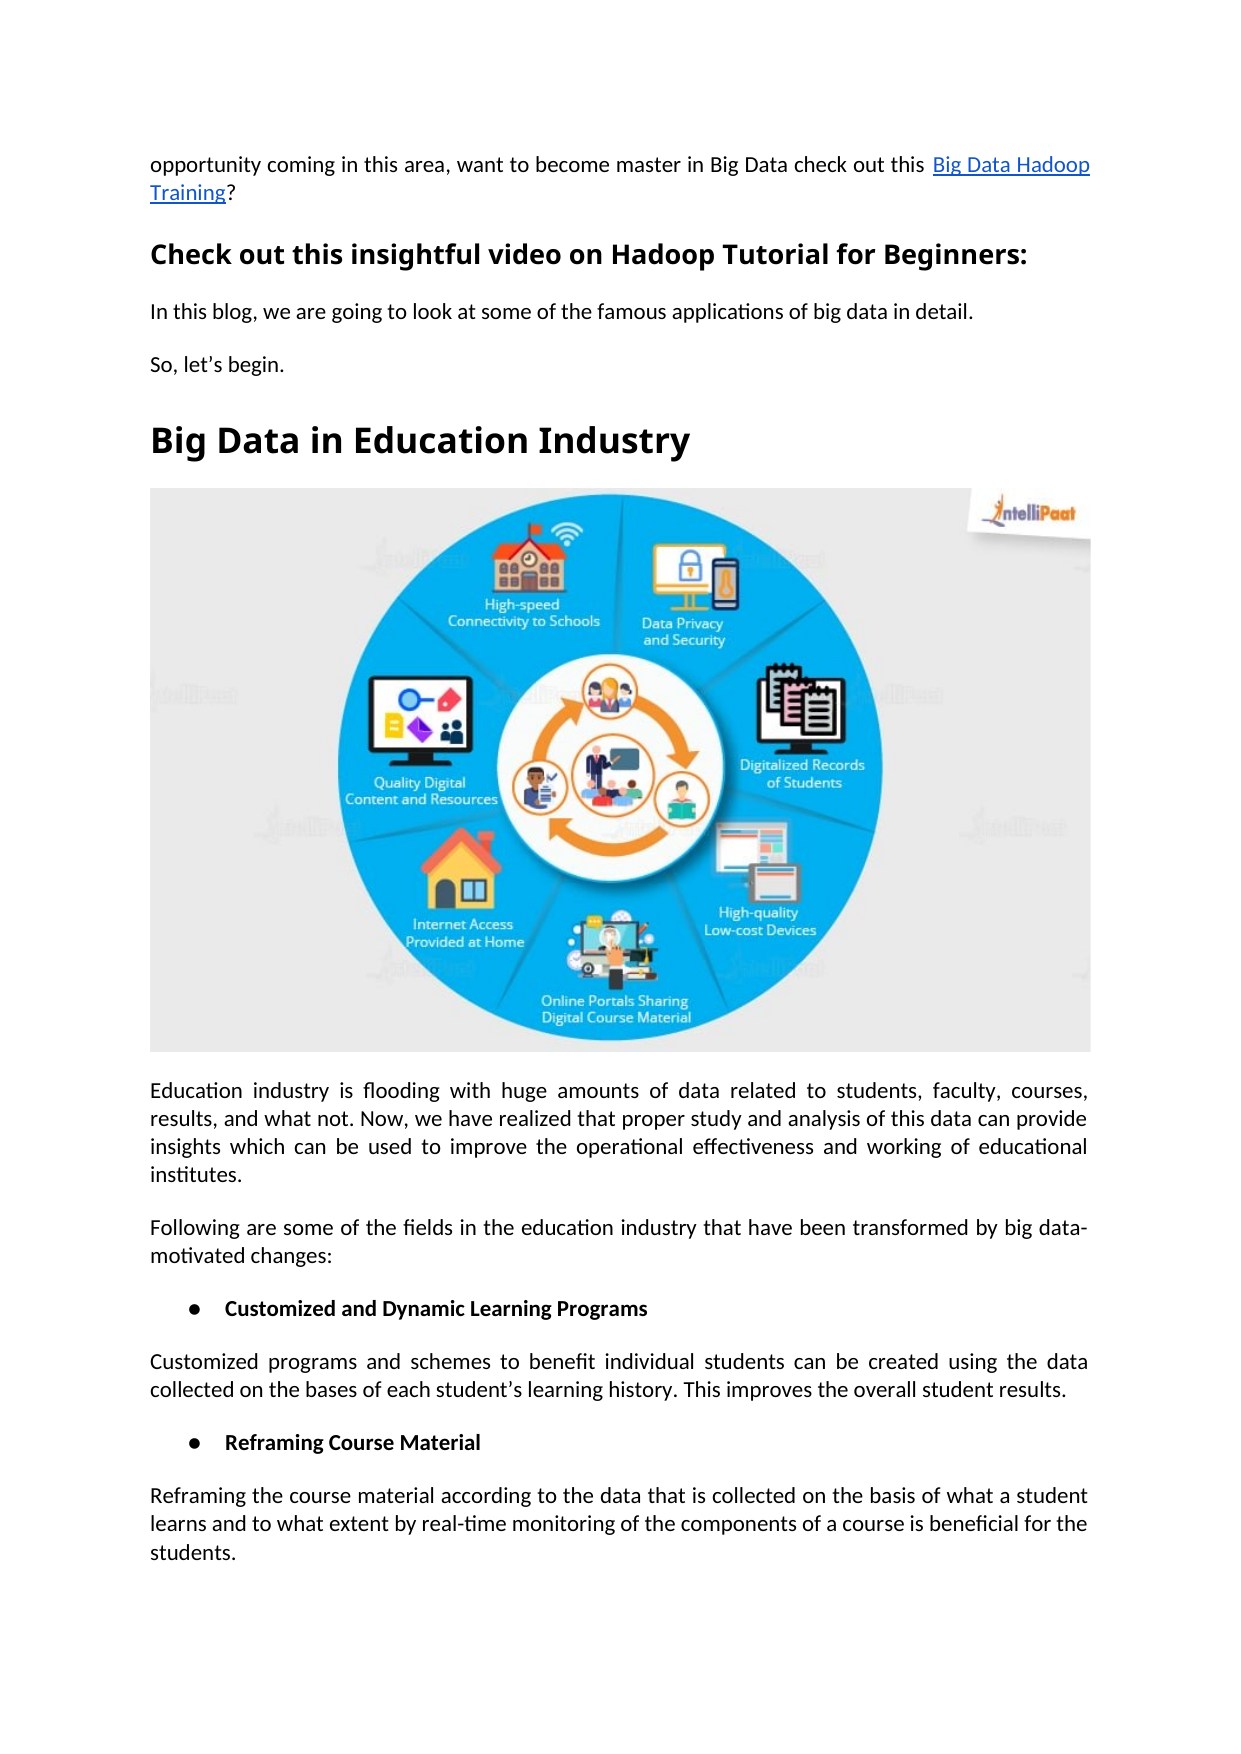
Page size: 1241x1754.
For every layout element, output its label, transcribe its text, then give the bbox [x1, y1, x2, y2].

text In this blog, we are going to look at some of the famous applications of big data in detail. [150, 297, 1090, 325]
text Following are some of the fields in the education industry that have been transformed by big data-motivated changes: [150, 1213, 1090, 1269]
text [150, 150, 1090, 206]
text Customized programs and schemes to benefit individual students can be created using the data collected on the bases of each student’s learning history. This improves the overall student results. [150, 1347, 1090, 1403]
list Reframing Course Material [187, 1428, 1090, 1457]
list Customized and Dynamic Learning Programs [187, 1294, 1090, 1322]
picture [150, 488, 1091, 1052]
text Reframing the course material according to the data that is collected on the basis of what a student learns and to what extent by real-time monitoring of the components of a course is beneficial for the students. [150, 1482, 1090, 1566]
text Education industry is flooding with huge amounts of data related to students, faculty, courses, results, and what not. Now, we have realized that proper study and analysis of this data can provide insights which can be used to improve the operational effectiveness and working of educational institutes. [150, 1076, 1090, 1188]
subtitle Check out this insightful video on Hadoop Tutorial for Beginners: [150, 235, 1090, 272]
text So, let’s begin. [150, 350, 1090, 378]
subtitle Big Data in Education Industry [150, 416, 1090, 464]
